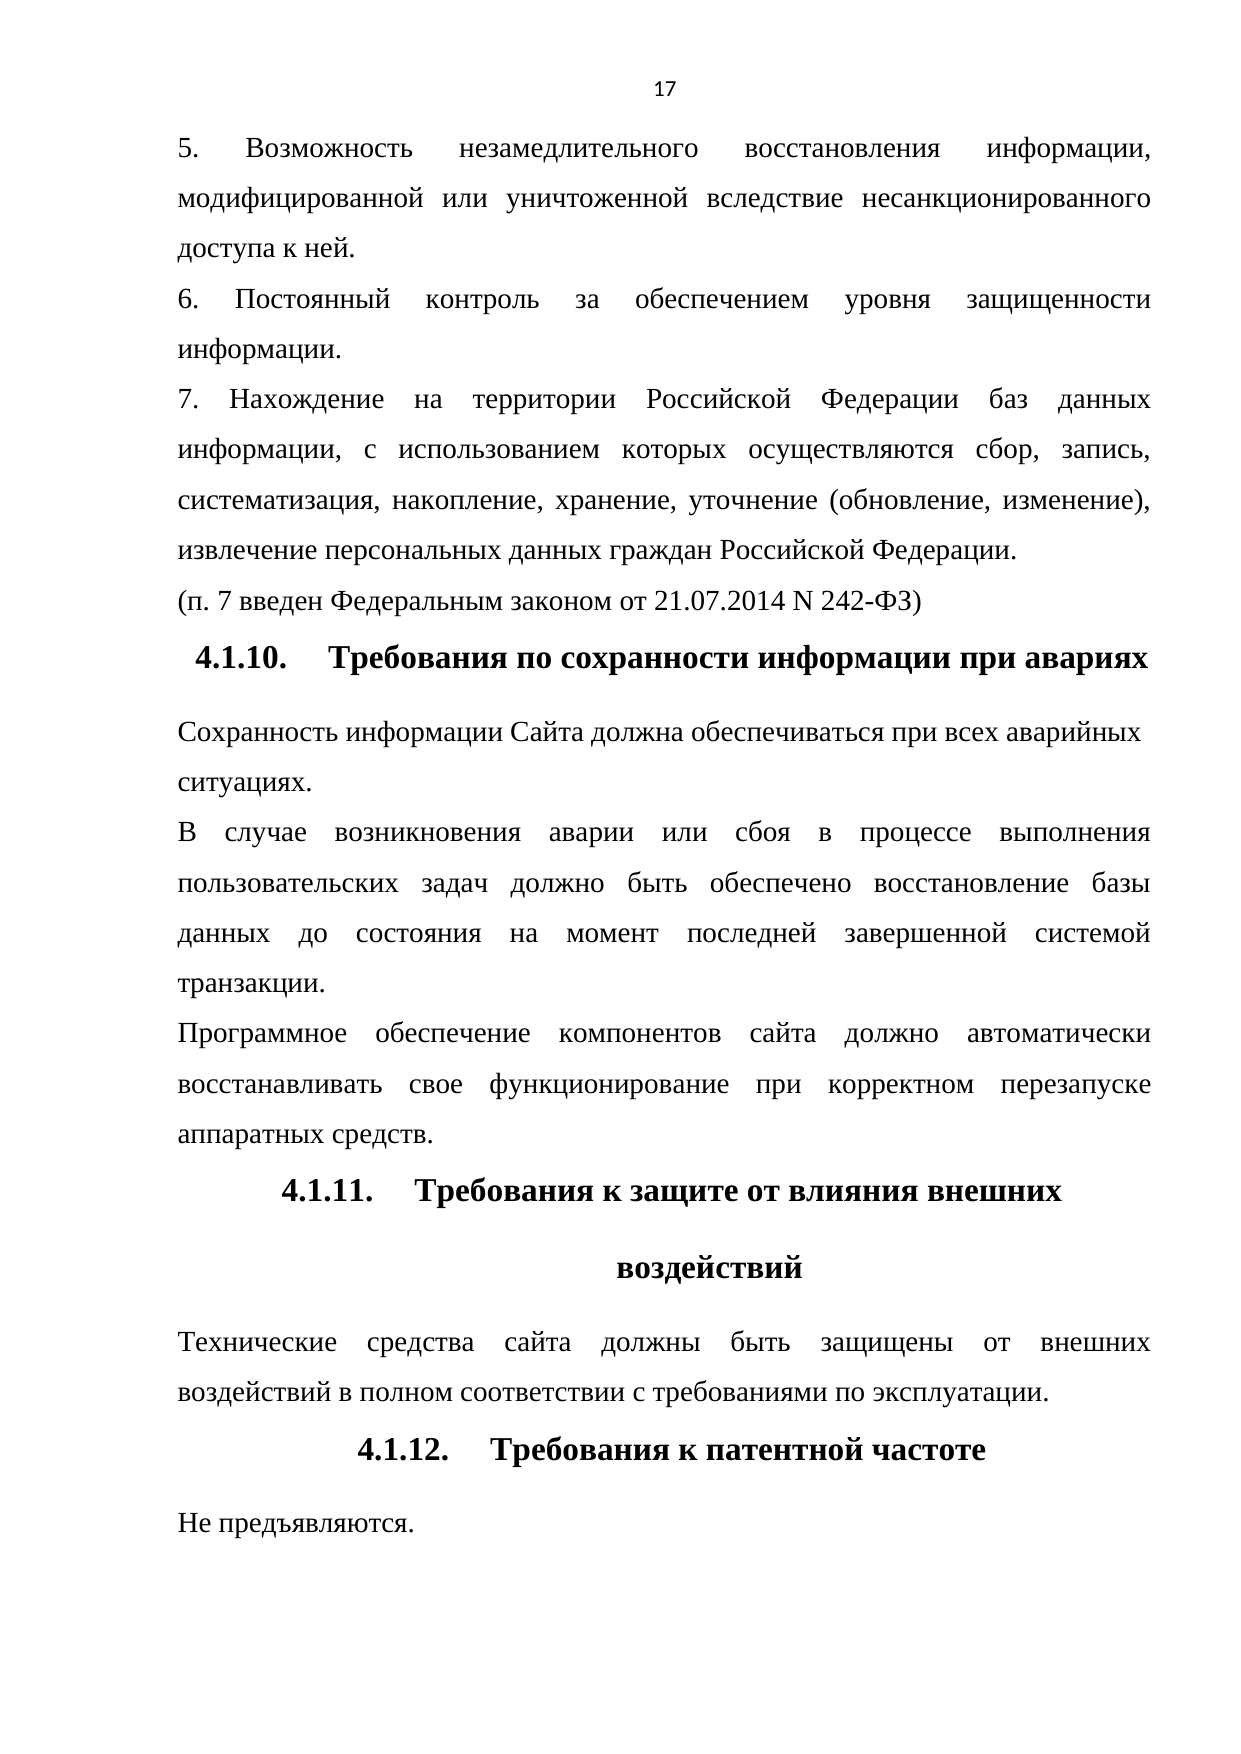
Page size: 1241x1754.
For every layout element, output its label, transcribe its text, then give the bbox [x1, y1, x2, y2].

text В случае возникновения аварии или сбоя в процессе выполнения пользовательских задач должно быть обеспечено восстановление базы данных до состояния на момент последней завершенной системой транзакции. [177, 814, 1152, 999]
text 6. Постоянный контроль за обеспечением уровня защищенности информации. [177, 281, 1152, 364]
text Не предъявляются. [177, 1506, 1152, 1539]
text Технические средства сайта должны быть защищены от внешних воздействий в полном соответствии с требованиями по эксплуатации. [177, 1324, 1152, 1408]
text 7. Нахождение на территории Российской Федерации баз данных информации, с использованием которых осуществляются сбор, запись, систематизация, накопление, хранение, уточнение (обновление, изменение), извлечение персональных данных граждан Российской Федерации. [177, 381, 1152, 566]
text 5. Возможность незамедлительного восстановления информации, модифицированной или уничтоженной вследствие несанкционированного доступа к ней. [177, 130, 1152, 264]
subtitle Требования по сохранности информации при авариях [192, 637, 1152, 675]
text Сохранность информации Сайта должна обеспечиваться при всех аварийных ситуациях. [177, 714, 1152, 798]
text Программное обеспечение компонентов сайта должно автоматически восстанавливать свое функционирование при корректном перезапуске аппаратных средств. [177, 1016, 1152, 1150]
subtitle Требования к патентной частоте [192, 1429, 1152, 1467]
subtitle Требования к защите от влияния внешних воздействий [192, 1171, 1152, 1286]
text (п. 7 введен Федеральным законом от 21.07.2014 N 242-ФЗ) [177, 583, 1152, 616]
